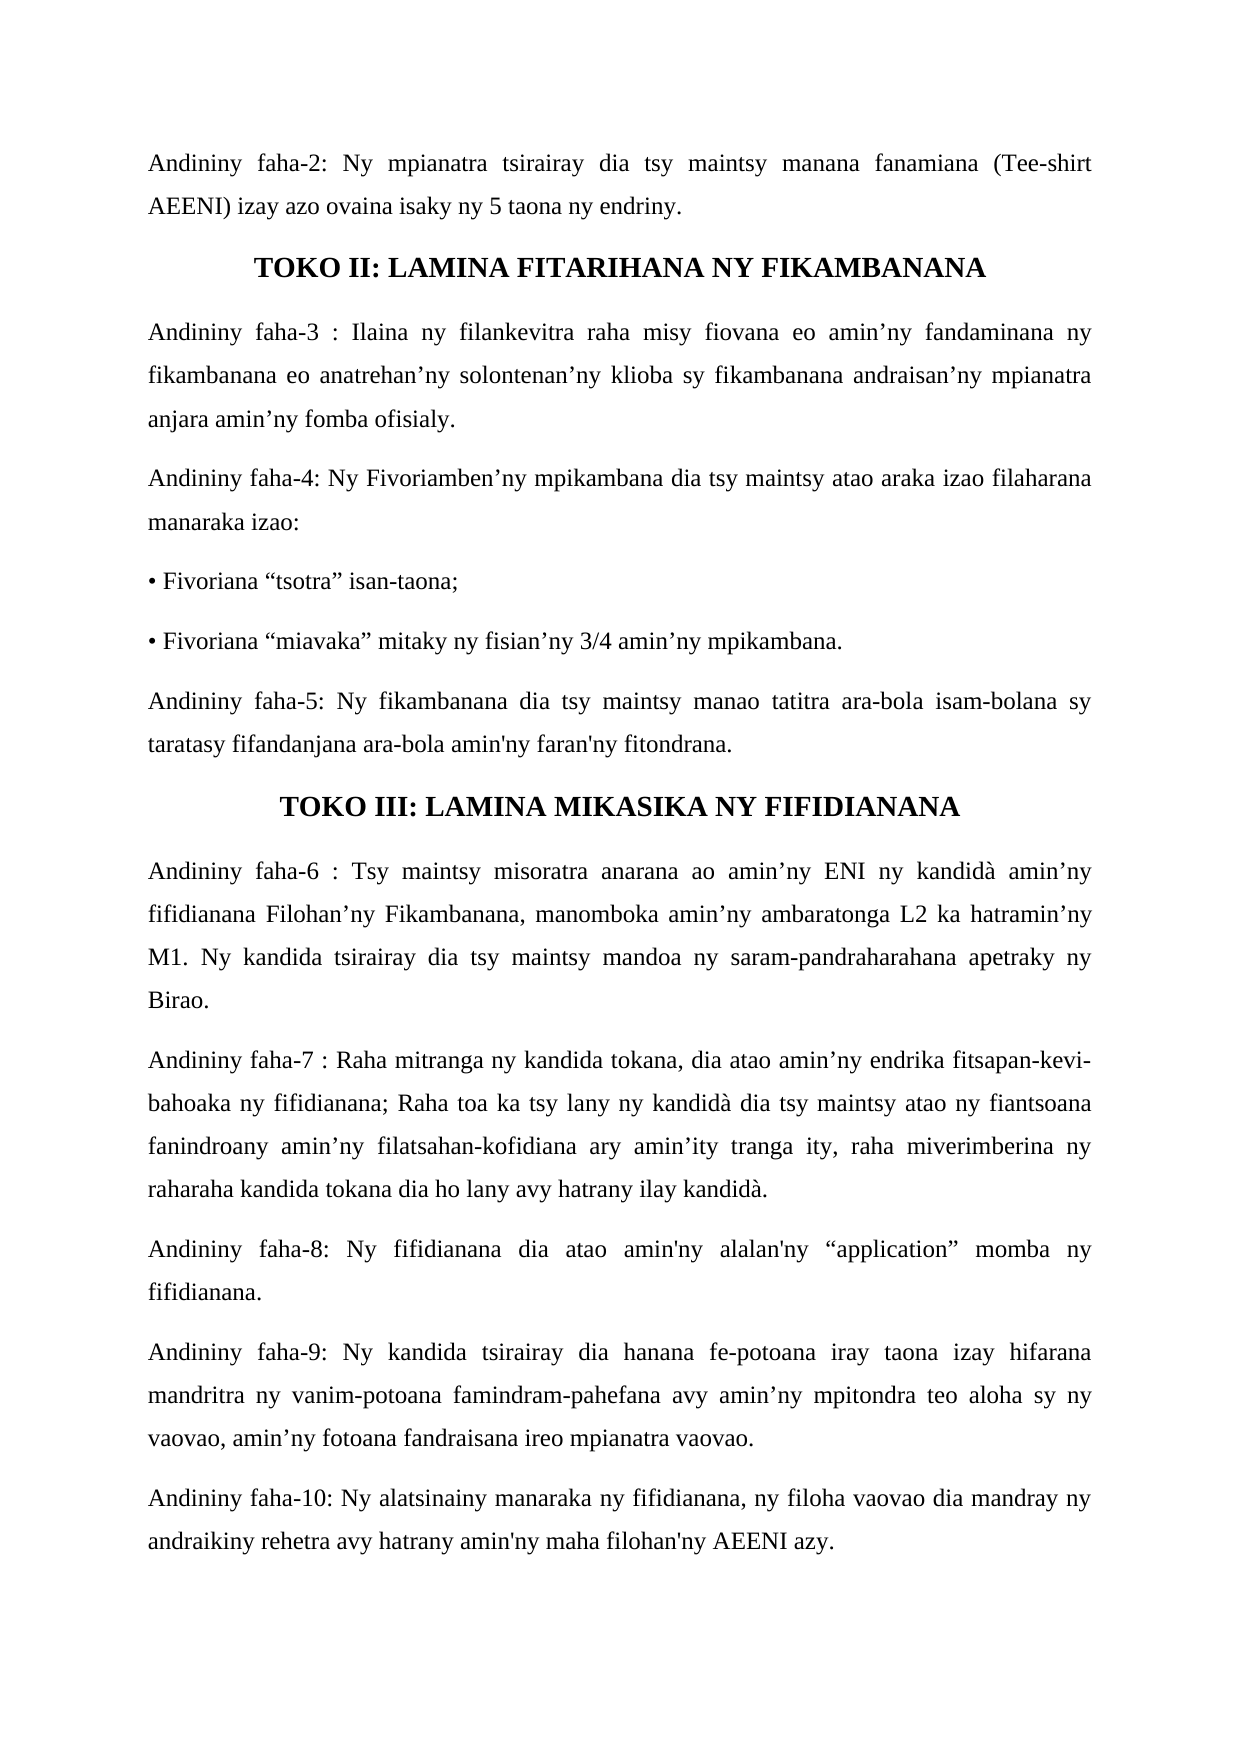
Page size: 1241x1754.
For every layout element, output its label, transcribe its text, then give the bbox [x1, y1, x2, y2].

text • Fivoriana “miavaka” mitaky ny fisian’ny 3/4 amin’ny mpikambana. [148, 626, 1093, 655]
text Andininy faha-4: Ny Fivoriamben’ny mpikambana dia tsy maintsy atao araka izao filaharana manaraka izao: [148, 463, 1093, 535]
text Andininy faha-7 : Raha mitranga ny kandida tokana, dia atao amin’ny endrika fitsapan-kevi-bahoaka ny fifidianana; Raha toa ka tsy lany ny kandidà dia tsy maintsy atao ny fiantsoana fanindroany amin’ny filatsahan-kofidiana ary amin’ity tranga ity, raha miverimberina ny raharaha kandida tokana dia ho lany avy hatrany ilay kandidà. [148, 1045, 1093, 1203]
text TOKO II: LAMINA FITARIHANA NY FIKAMBANANA [148, 251, 1093, 284]
text Andininy faha-5: Ny fikambanana dia tsy maintsy manao tatitra ara-bola isam-bolana sy taratasy fifandanjana ara-bola amin'ny faran'ny fitondrana. [148, 686, 1093, 758]
text Andininy faha-8: Ny fifidianana dia atao amin'ny alalan'ny “application” momba ny fifidianana. [148, 1234, 1093, 1306]
text TOKO III: LAMINA MIKASIKA NY FIFIDIANANA [148, 789, 1093, 822]
text Andininy faha-10: Ny alatsinainy manaraka ny fifidianana, ny filoha vaovao dia mandray ny andraikiny rehetra avy hatrany amin'ny maha filohan'ny AEENI azy. [148, 1483, 1093, 1555]
text Andininy faha-9: Ny kandida tsirairay dia hanana fe-potoana iray taona izay hifarana mandritra ny vanim-potoana famindram-pahefana avy amin’ny mpitondra teo aloha sy ny vaovao, amin’ny fotoana fandraisana ireo mpianatra vaovao. [148, 1337, 1093, 1452]
text Andininy faha-6 : Tsy maintsy misoratra anarana ao amin’ny ENI ny kandidà amin’ny fifidianana Filohan’ny Fikambanana, manomboka amin’ny ambaratonga L2 ka hatramin’ny M1. Ny kandida tsirairay dia tsy maintsy mandoa ny saram-pandraharahana apetraky ny Birao. [148, 856, 1093, 1014]
text • Fivoriana “tsotra” isan-taona; [148, 566, 1093, 595]
text Andininy faha-2: Ny mpianatra tsirairay dia tsy maintsy manana fanamiana (Tee-shirt AEENI) izay azo ovaina isaky ny 5 taona ny endriny. [148, 148, 1093, 219]
text Andininy faha-3 : Ilaina ny filankevitra raha misy fiovana eo amin’ny fandaminana ny fikambanana eo anatrehan’ny solontenan’ny klioba sy fikambanana andraisan’ny mpianatra anjara amin’ny fomba ofisialy. [148, 317, 1093, 432]
